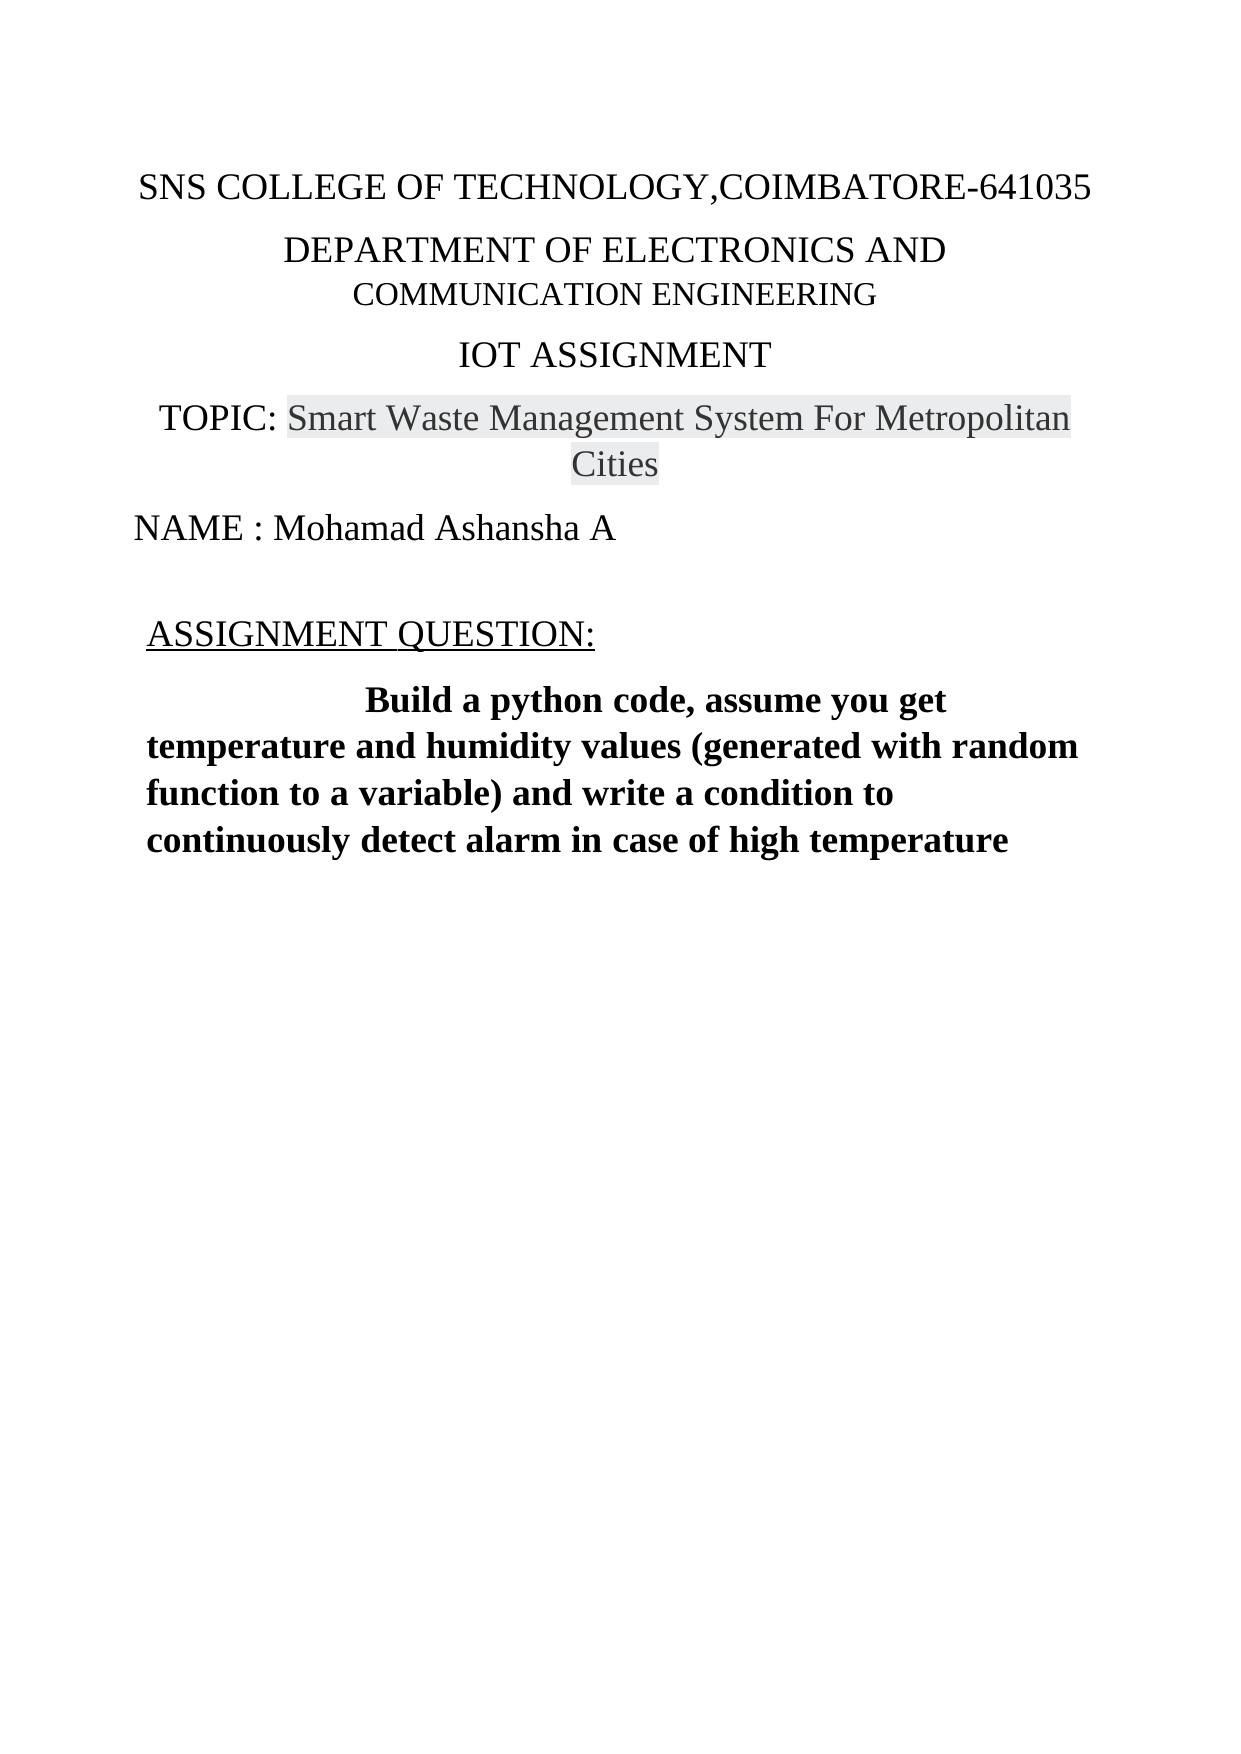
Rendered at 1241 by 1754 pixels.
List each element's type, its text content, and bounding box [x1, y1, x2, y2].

text TOPIC: Smart Waste Management System For Metropolitan Cities [133, 395, 1096, 485]
text Build a python code, assume you get temperature and humidity values (generated with random function to a variable) and write a condition to continuously detect alarm in case of high temperature [146, 677, 1087, 860]
text ASSIGNMENT QUESTION: [146, 611, 1096, 654]
text IOT ASSIGNMENT [133, 332, 1096, 375]
text SNS COLLEGE OF TECHNOLOGY,COIMBATORE-641035 [133, 164, 1096, 208]
text DEPARTMENT OF ELECTRONICS AND COMMUNICATION ENGINEERING [133, 228, 1096, 312]
text NAME : Mohamad Ashansha A [133, 505, 1096, 548]
